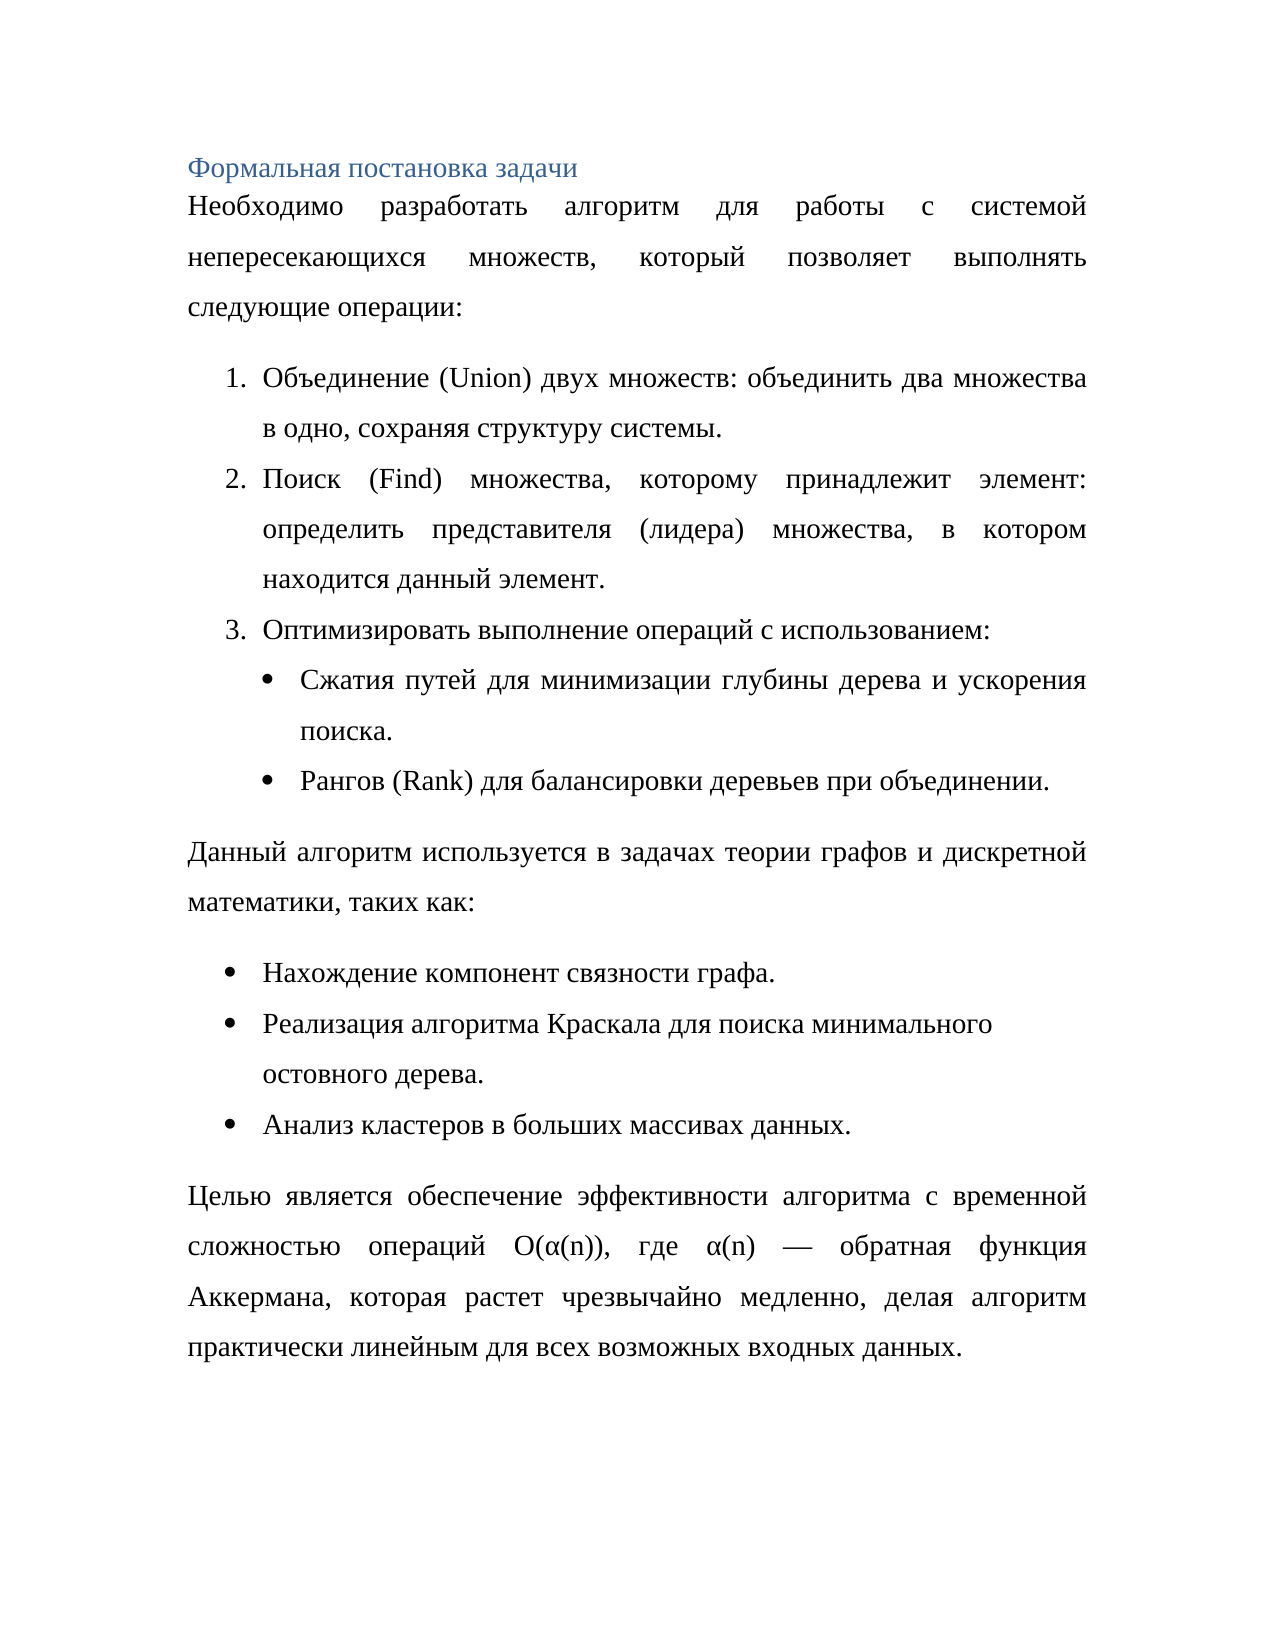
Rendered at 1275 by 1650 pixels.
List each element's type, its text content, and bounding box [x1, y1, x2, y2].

text Необходимо разработать алгоритм для работы с системой непересекающихся множеств, который позволяет выполнять следующие операции: [187, 188, 1087, 323]
list Поиск (Find) множества, которому принадлежит элемент: определить представителя (лидера) множества, в котором находится данный элемент. [225, 461, 1087, 595]
text Данный алгоритм используется в задачах теории графов и дискретной математики, таких как: [187, 834, 1087, 918]
list Рангов (Rank) для балансировки деревьев при объединении. [262, 763, 1087, 797]
list Реализация алгоритма Краскала для поиска минимального остовного дерева. [225, 1006, 1087, 1090]
list Оптимизировать выполнение операций с использованием: [225, 612, 1087, 645]
subtitle Формальная постановка задачи [187, 150, 1087, 183]
text Целью является обеспечение эффективности алгоритма с временной сложностью операций O(α(n)), где α(n) — обратная функция Аккермана, которая растет чрезвычайно медленно, делая алгоритм практически линейным для всех возможных входных данных. [187, 1178, 1087, 1362]
list Объединение (Union) двух множеств: объединить два множества в одно, сохраняя структуру системы. [225, 360, 1087, 444]
list Анализ кластеров в больших массивах данных. [225, 1107, 1087, 1140]
list Нахождение компонент связности графа. [225, 956, 1087, 989]
list Сжатия путей для минимизации глубины дерева и ускорения поиска. [262, 662, 1087, 746]
